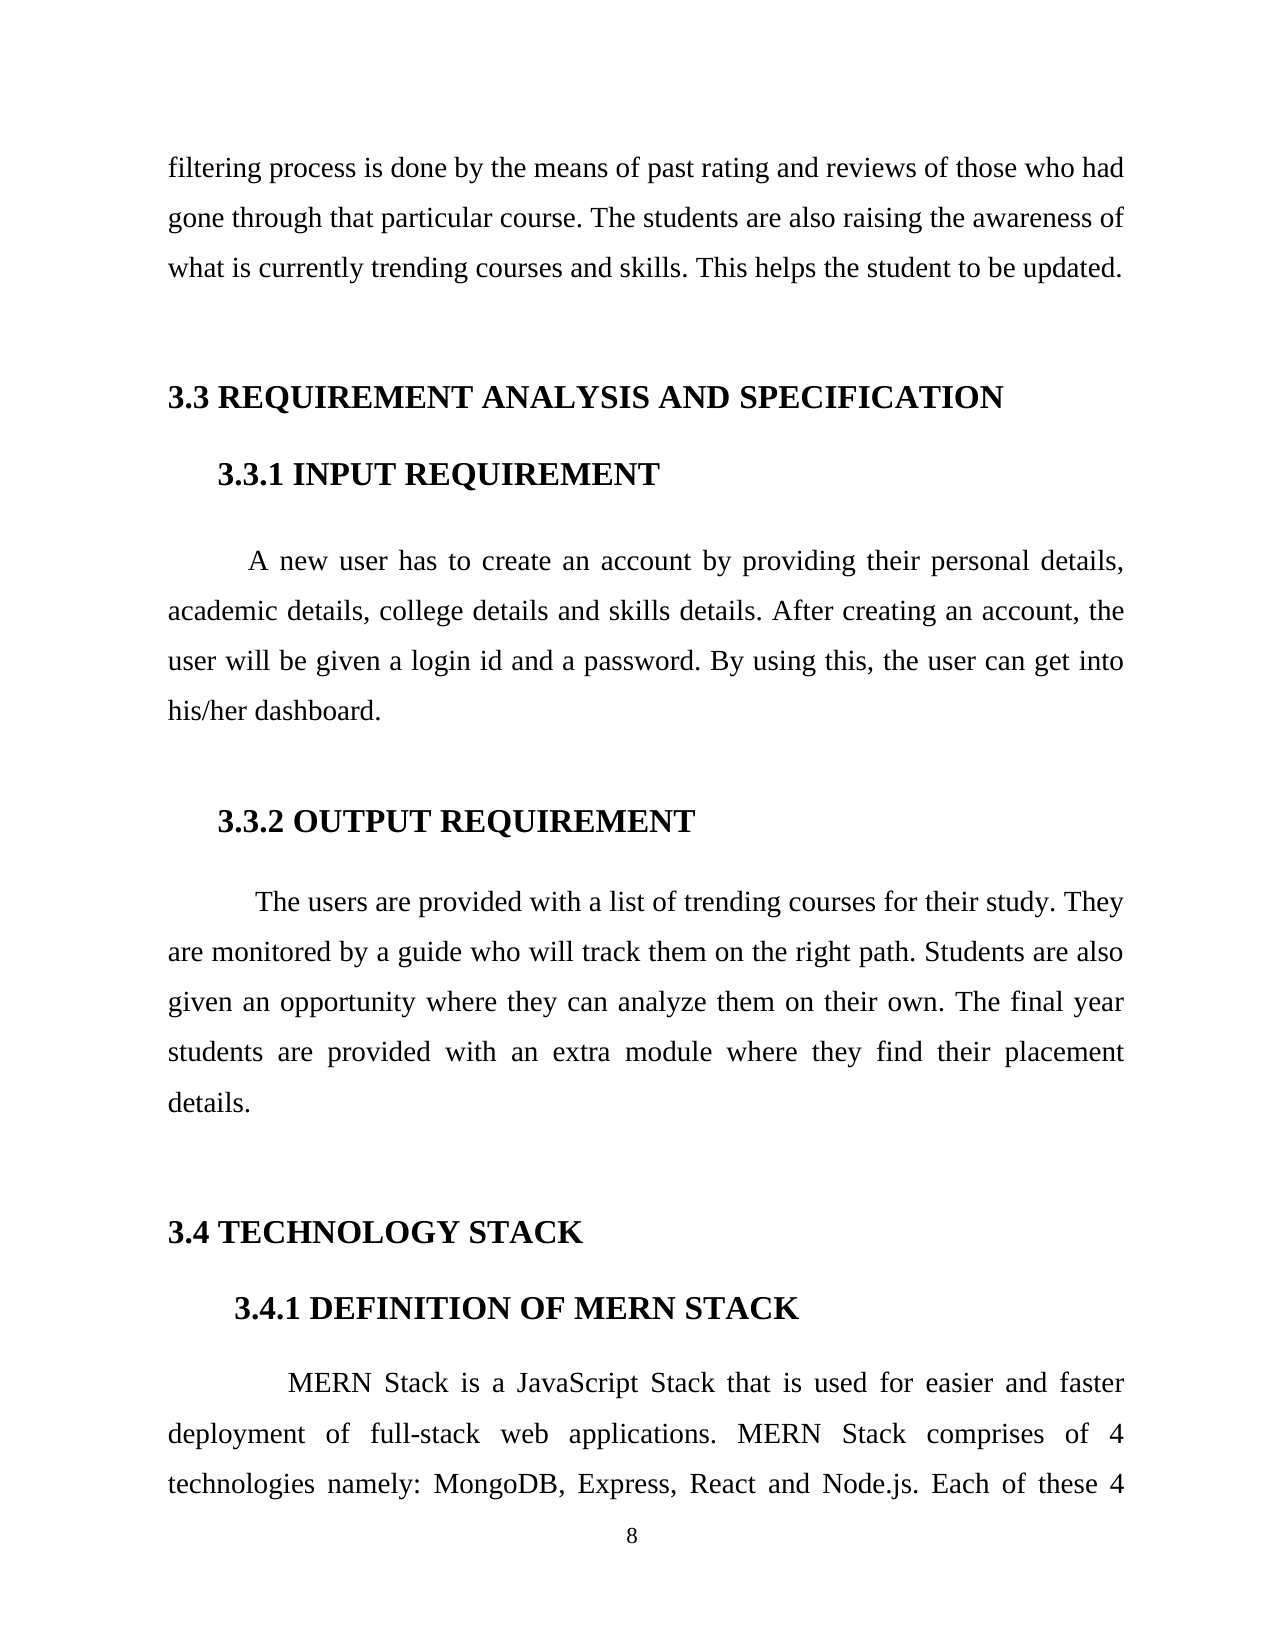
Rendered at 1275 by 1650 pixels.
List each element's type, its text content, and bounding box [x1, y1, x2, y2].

text A new user has to create an account by providing their personal details, academic details, college details and skills details. After creating an account, the user will be given a login id and a password. By using this, the user can get into his/her dashboard. [168, 543, 1125, 727]
text filtering process is done by the means of past rating and reviews of those who had gone through that particular course. The students are also raising the awareness of what is currently trending courses and skills. This helps the student to be updated. [168, 150, 1125, 284]
text The users are provided with a list of trending courses for their study. They are monitored by a guide who will track them on the right path. Students are also given an opportunity where they can analyze them on their own. The final year students are provided with an extra module where they find their placement details. [168, 884, 1125, 1118]
subtitle OUTPUT REQUIREMENT [217, 801, 1227, 839]
subtitle REQUIREMENT ANALYSIS AND SPECIFICATION [168, 377, 1227, 416]
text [168, 1365, 1125, 1499]
list INPUT REQUIREMENT [217, 454, 1227, 492]
list DEFINITION OF MERN STACK [234, 1288, 1227, 1327]
subtitle TECHNOLOGY STACK [168, 1212, 1227, 1250]
